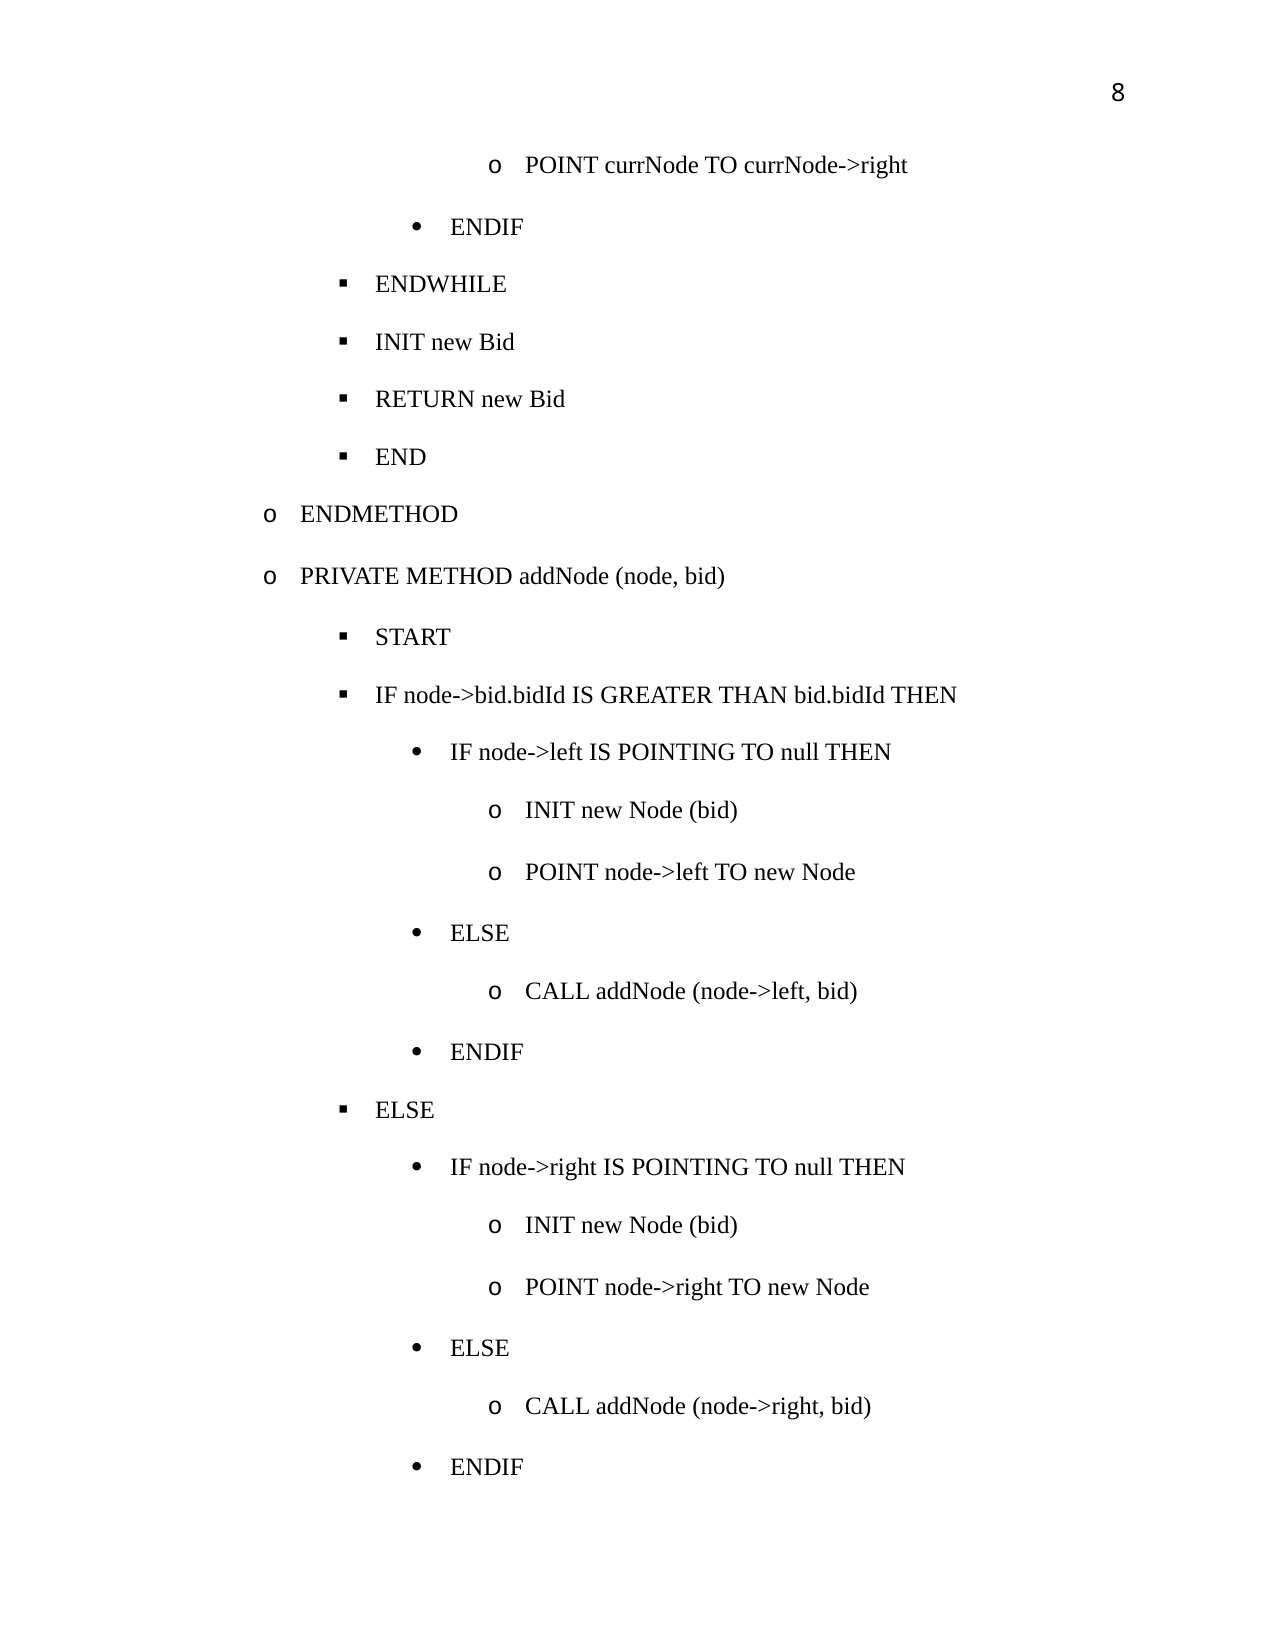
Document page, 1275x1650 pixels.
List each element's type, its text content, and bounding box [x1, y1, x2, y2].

list PRIVATE METHOD addNode (node, bid) [262, 561, 1125, 592]
list POINT node->right TO new Node [487, 1272, 1125, 1302]
list ENDMETHOD [262, 499, 1125, 530]
list CALL addNode (node->left, bid) [487, 976, 1125, 1007]
list START [337, 622, 1125, 651]
list ELSE [337, 1095, 1125, 1124]
list ELSE [412, 918, 1125, 947]
list ENDIF [412, 212, 1125, 240]
list RETURN new Bid [337, 384, 1125, 413]
list ENDIF [412, 1452, 1125, 1481]
list ENDWHILE [337, 269, 1125, 298]
list POINT node->left TO new Node [487, 857, 1125, 887]
list IF node->right IS POINTING TO null THEN [412, 1152, 1125, 1181]
list END [337, 442, 1125, 470]
list IF node->bid.bidId IS GREATER THAN bid.bidId THEN [337, 680, 1125, 709]
list INIT new Node (bid) [487, 795, 1125, 826]
list ELSE [412, 1333, 1125, 1362]
list ENDIF [412, 1037, 1125, 1066]
list POINT currNode TO currNode->right [487, 150, 1125, 181]
list CALL addNode (node->right, bid) [487, 1391, 1125, 1422]
list INIT new Bid [337, 327, 1125, 355]
list IF node->left IS POINTING TO null THEN [412, 737, 1125, 766]
list INIT new Node (bid) [487, 1210, 1125, 1241]
